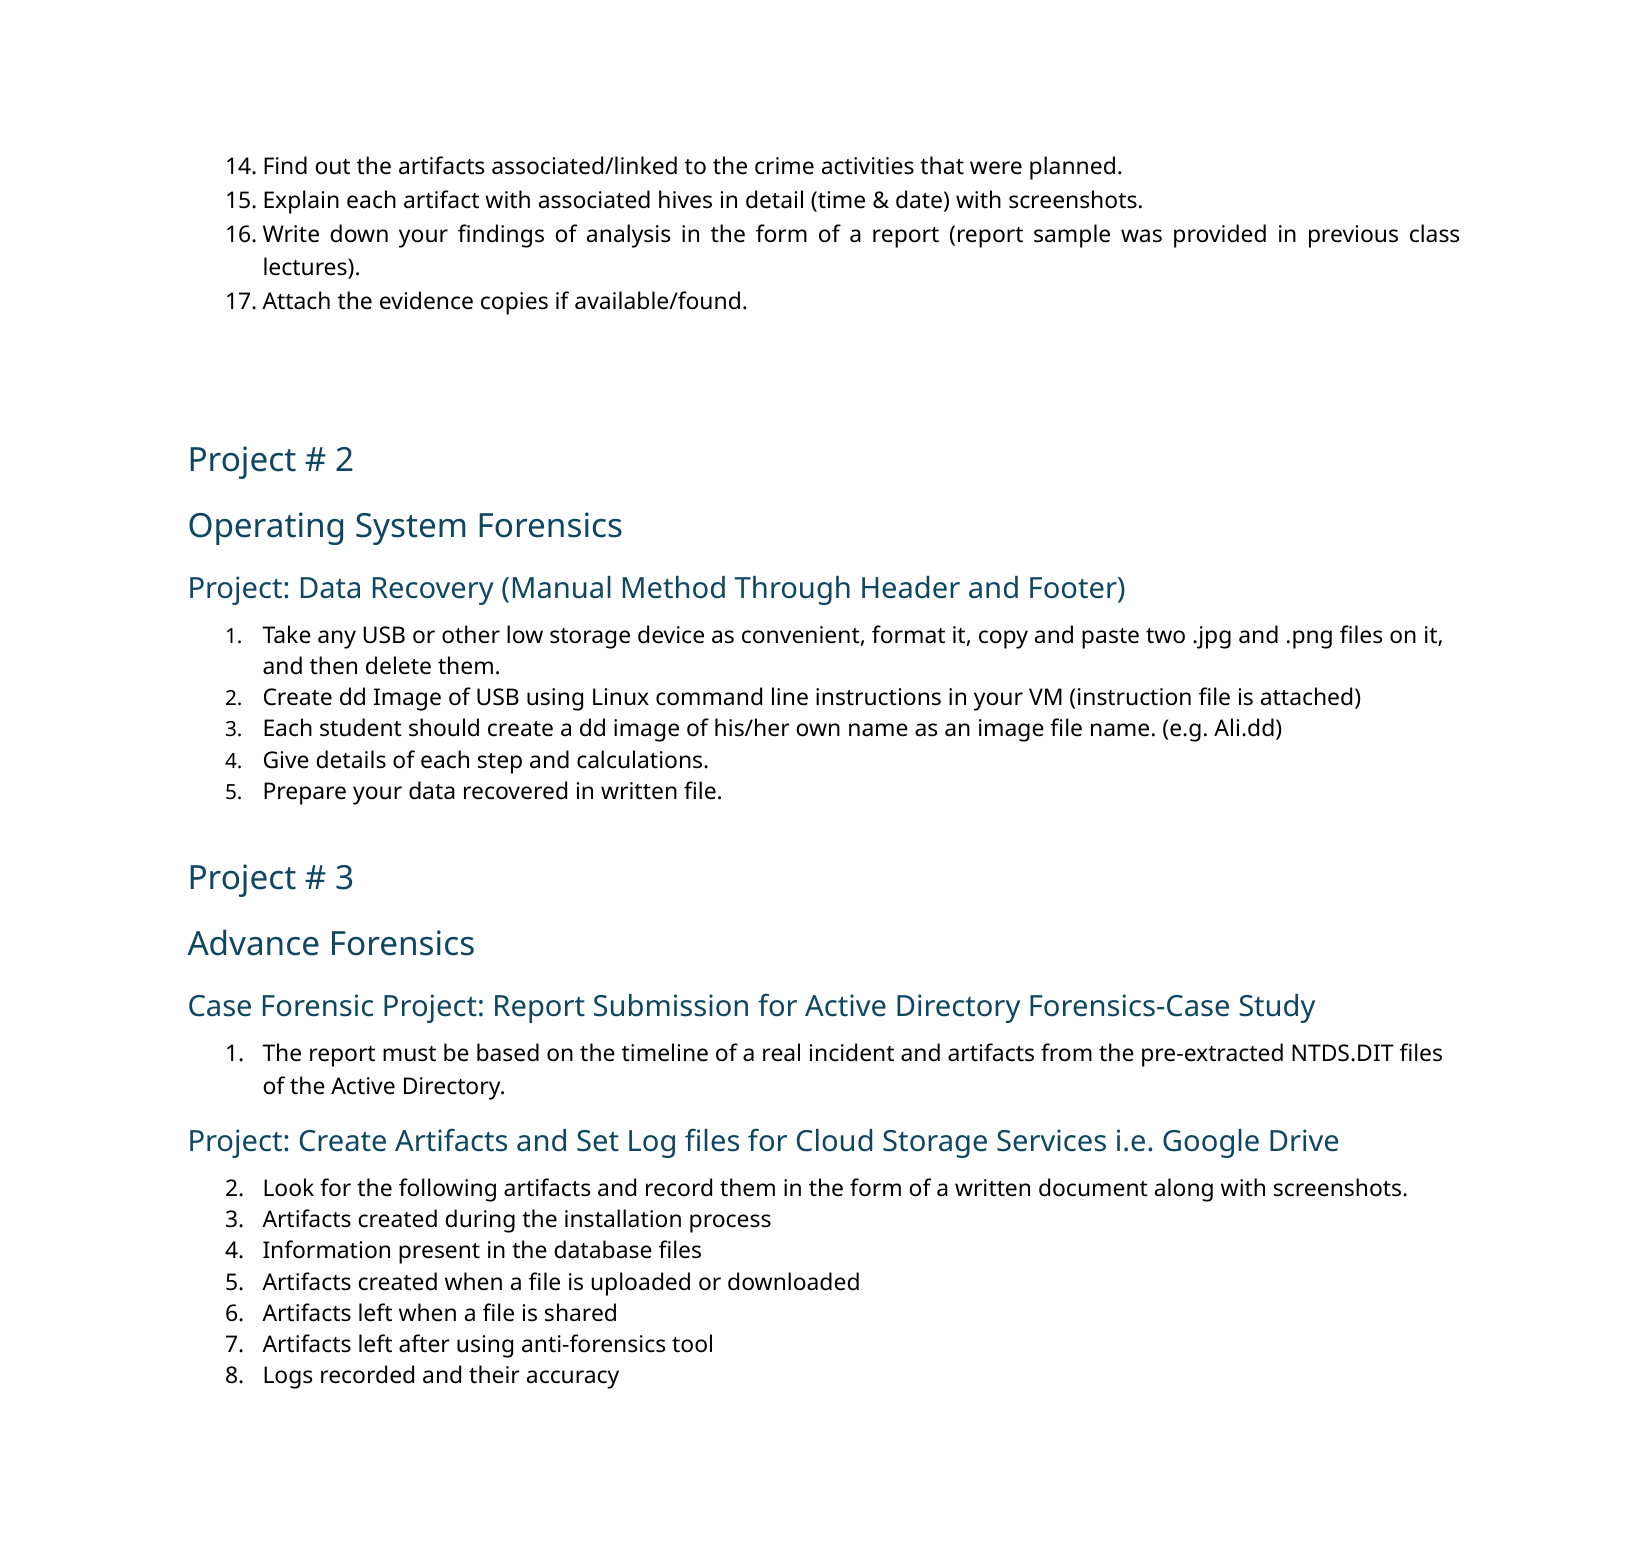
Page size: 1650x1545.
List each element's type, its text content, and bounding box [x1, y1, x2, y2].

list Artifacts left after using anti-forensics tool [225, 1328, 1463, 1359]
list Prepare your data recovered in written file. [225, 775, 1463, 806]
list Create dd Image of USB using Linux command line instructions in your VM (instruction file is attached) [225, 681, 1463, 712]
list The report must be based on the timeline of a real incident and artifacts from the pre-extracted NTDS.DIT files of the Active Directory. [225, 1036, 1463, 1101]
subtitle Case Forensic Project: Report Submission for Active Directory Forensics-Case Study [187, 985, 1463, 1025]
list Logs recorded and their accuracy [225, 1359, 1463, 1391]
subtitle Project: Data Recovery (Manual Method Through Header and Footer) [187, 567, 1463, 607]
subtitle Project # 3 [187, 854, 1463, 899]
list Information present in the database files [225, 1234, 1463, 1266]
subtitle Operating System Forensics [187, 502, 1463, 547]
list Attach the evidence copies if available/found. [225, 285, 1463, 316]
subtitle Project # 2 [187, 436, 1463, 482]
list Write down your findings of analysis in the form of a report (report sample was provided in previous class lectures). [225, 217, 1463, 282]
subtitle Project: Create Artifacts and Set Log files for Cloud Storage Services i.e. Google Drive [187, 1121, 1463, 1160]
list Artifacts created during the installation process [225, 1203, 1463, 1234]
list Take any USB or other low storage device as convenient, format it, copy and paste two .jpg and .png files on it, and then delete them. [225, 619, 1463, 681]
list Artifacts created when a file is uploaded or downloaded [225, 1266, 1463, 1297]
subtitle Advance Forensics [187, 920, 1463, 965]
list Artifacts left when a file is shared [225, 1297, 1463, 1328]
list Each student should create a dd image of his/her own name as an image file name. (e.g. Ali.dd) [225, 712, 1463, 744]
list Give details of each step and calculations. [225, 744, 1463, 775]
list Look for the following artifacts and record them in the form of a written document along with screenshots. [225, 1172, 1463, 1203]
list Find out the artifacts associated/linked to the crime activities that were planned. [225, 150, 1463, 181]
list Explain each artifact with associated hives in detail (time & date) with screenshots. [225, 184, 1463, 215]
